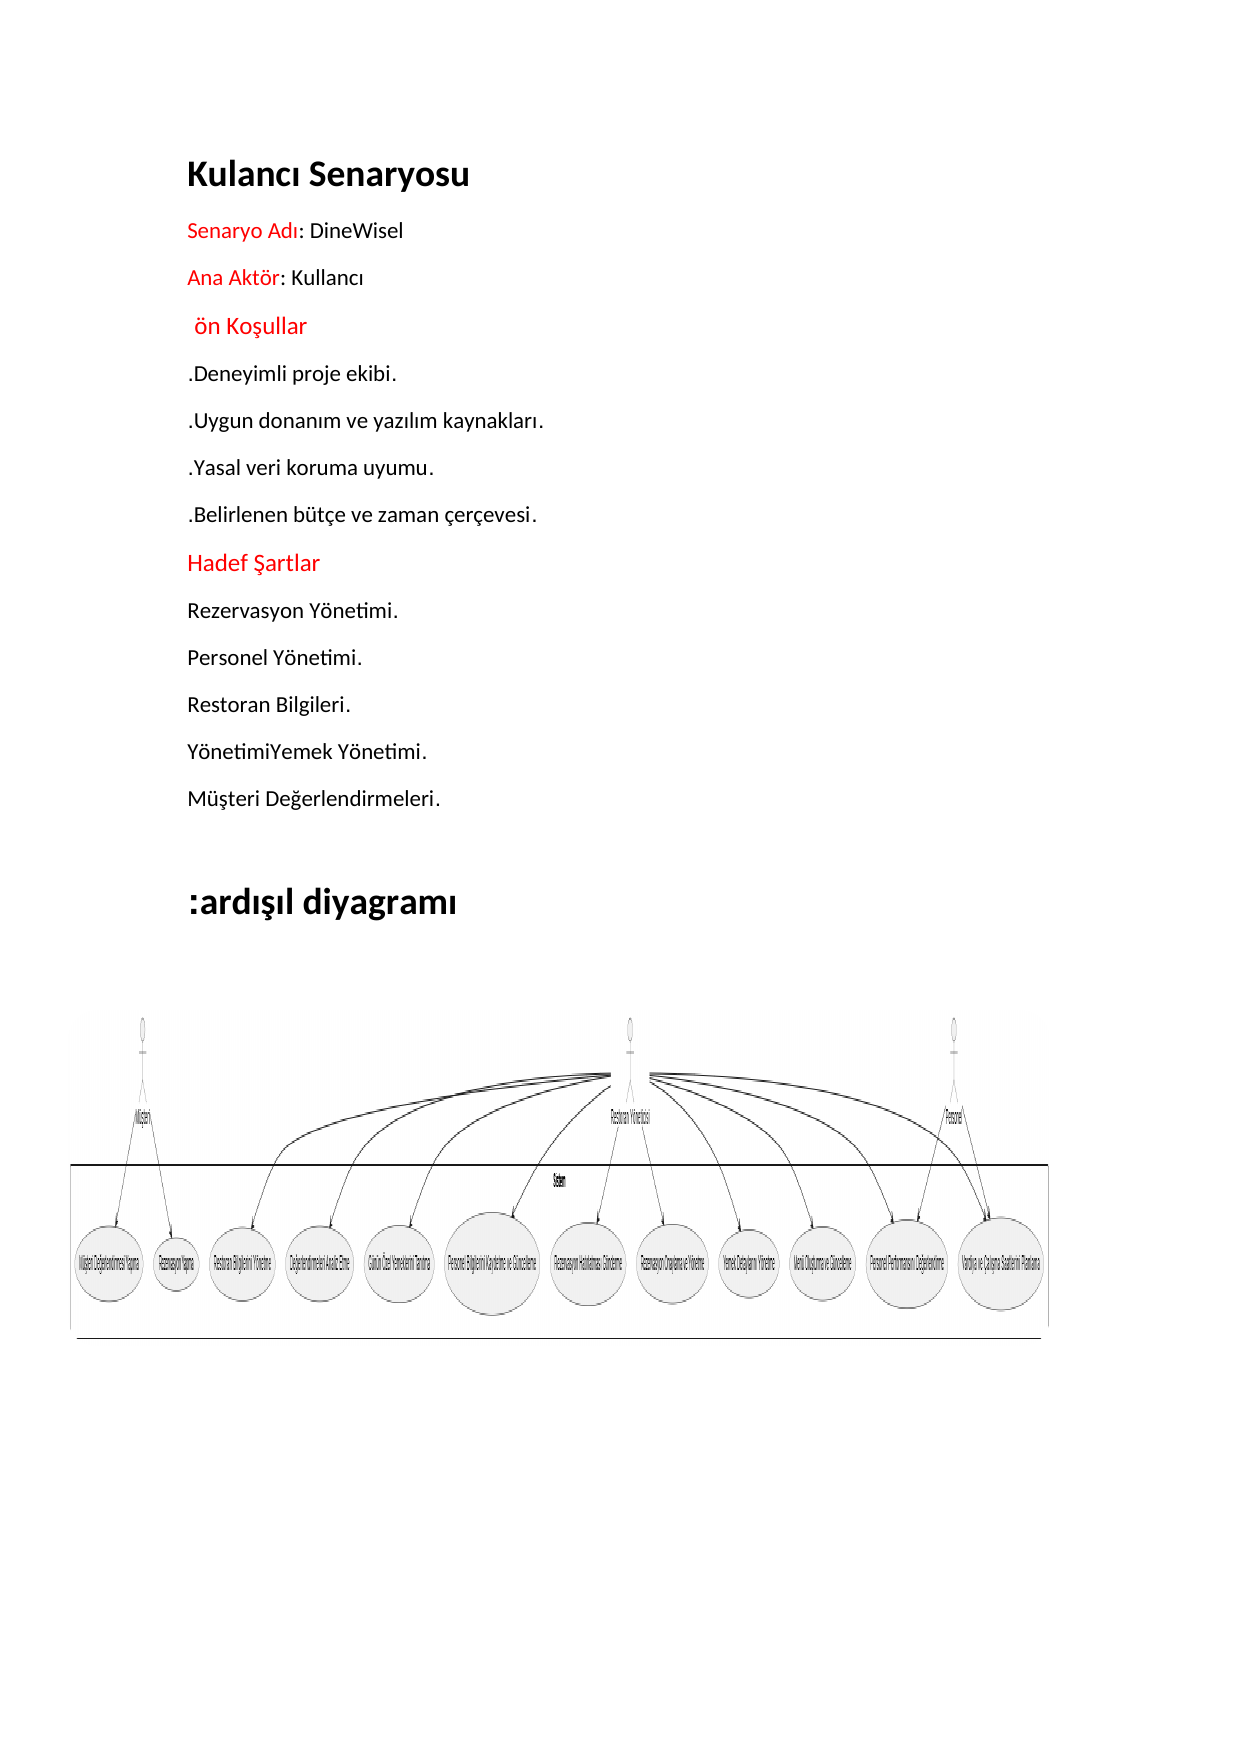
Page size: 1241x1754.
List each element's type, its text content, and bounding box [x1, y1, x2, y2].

text Ana Aktör: Kullancı [187, 263, 1053, 291]
text .Müşteri Değerlendirmeleri [187, 784, 1053, 812]
text .Restoran Bilgileri [187, 690, 1053, 718]
text Hadef Şartlar [187, 547, 1053, 577]
text .Yasal veri koruma uyumu. [187, 453, 1053, 481]
text ardışıl diyagramı: [187, 878, 1053, 924]
text Senaryo Adı: DineWisel [187, 216, 1053, 244]
text .Personel Yönetimi [187, 643, 1053, 671]
text .Belirlenen bütçe ve zaman çerçevesi. [187, 500, 1053, 528]
text .Uygun donanım ve yazılım kaynakları. [187, 406, 1053, 434]
text .Rezervasyon Yönetimi [187, 597, 1053, 624]
text Kulancı Senaryosu [187, 150, 1053, 196]
picture [68, 1010, 1050, 1347]
text .Deneyimli proje ekibi. [187, 359, 1053, 387]
text .YönetimiYemek Yönetimi [187, 737, 1053, 765]
text ön Koşullar [187, 310, 1053, 340]
